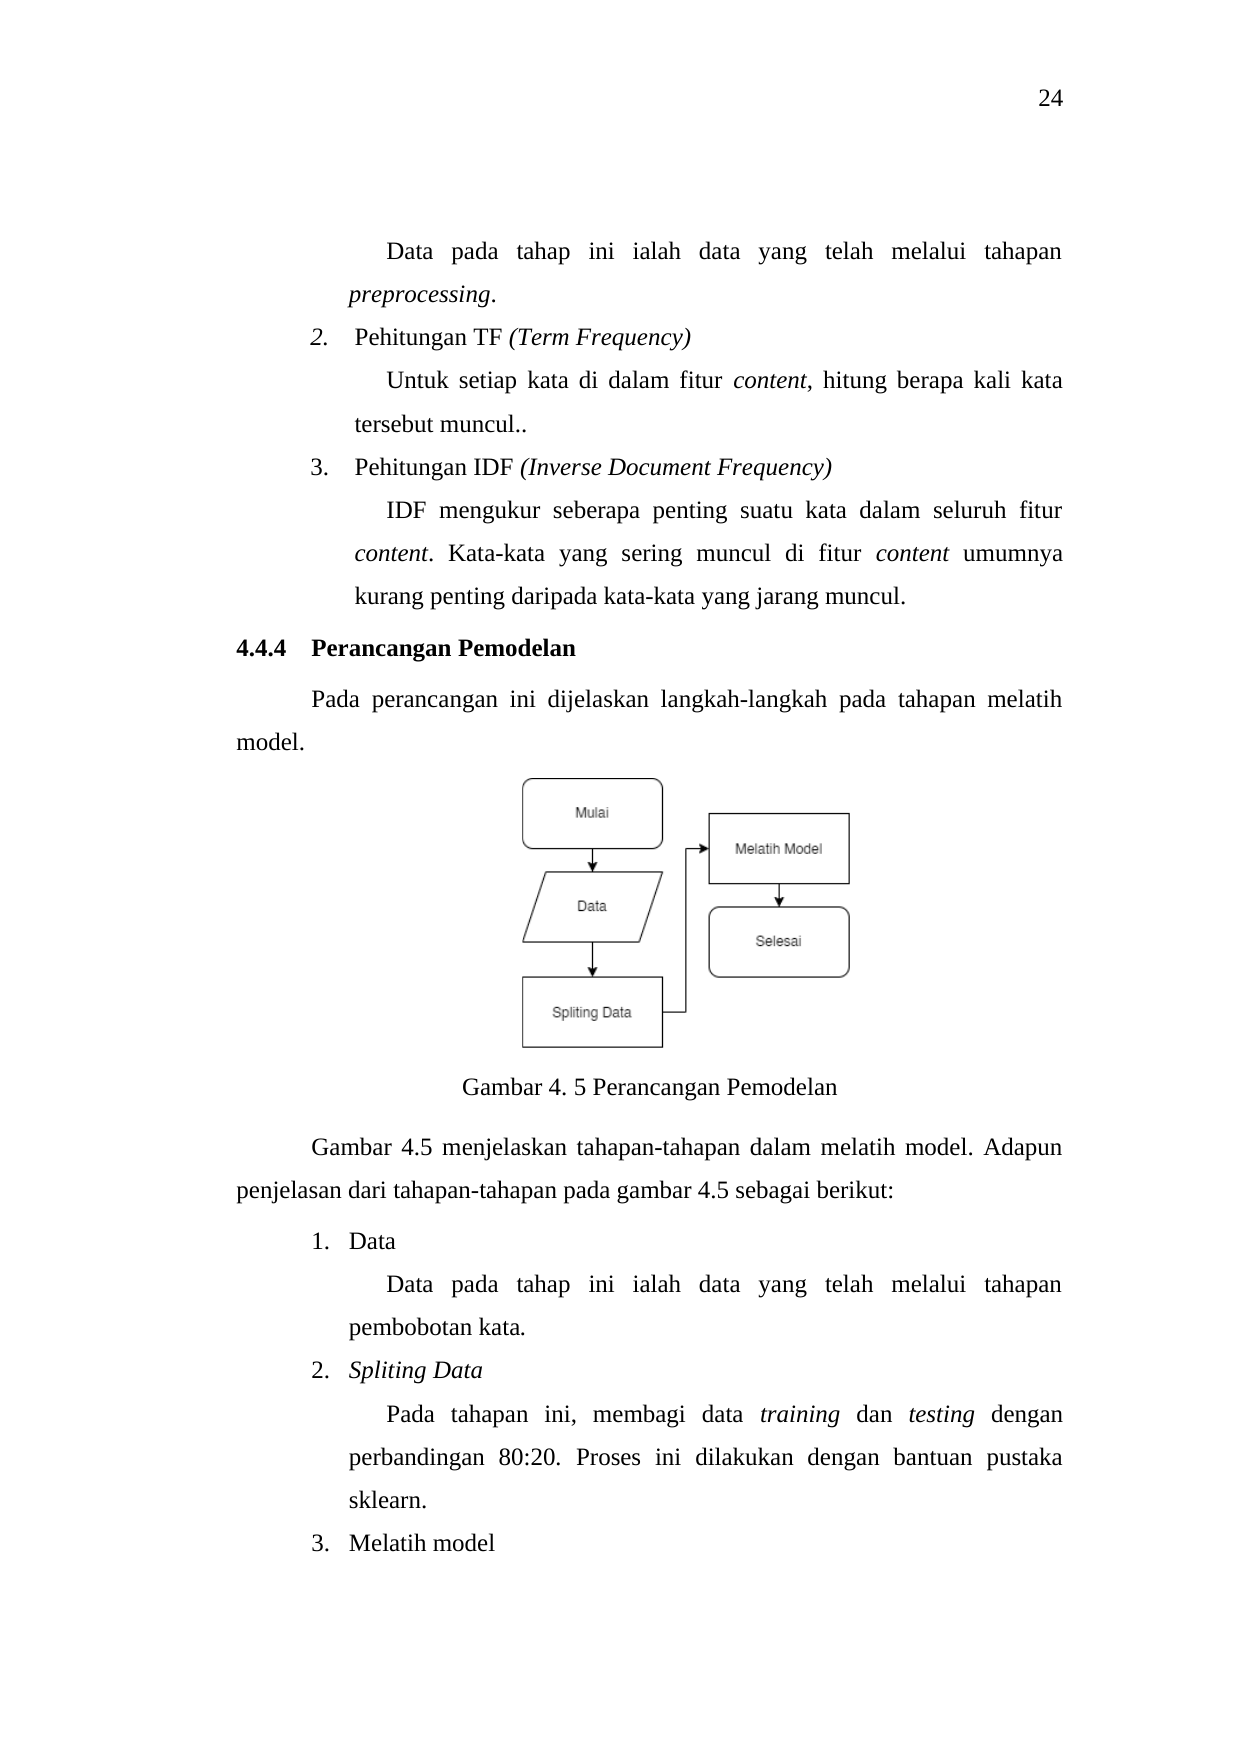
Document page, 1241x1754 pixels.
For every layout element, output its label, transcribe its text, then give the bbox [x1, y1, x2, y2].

picture [522, 778, 851, 1049]
list Data [311, 1226, 1063, 1255]
text Gambar 4.5 menjelaskan tahapan-tahapan dalam melatih model. Adapun penjelasan dari tahapan-tahapan pada gambar 4.5 sebagai berikut: [236, 1132, 1063, 1203]
list IDF mengukur seberapa penting suatu kata dalam seluruh fitur content. Kata-kata yang sering muncul di fitur content umumnya kurang penting daripada kata-kata yang jarang muncul. [354, 495, 1063, 610]
text Gambar 4. 5 Perancangan Pemodelan [236, 1072, 1063, 1101]
list Pehitungan TF (Term Frequency) [310, 322, 1063, 351]
list Data pada tahap ini ialah data yang telah melalui tahapan pembobotan kata. [349, 1269, 1063, 1341]
list Spliting Data [311, 1356, 1063, 1384]
list Data pada tahap ini ialah data yang telah melalui tahapan preprocessing. [349, 236, 1063, 308]
list Pehitungan IDF (Inverse Document Frequency) [310, 452, 1063, 481]
list Melatih model [311, 1528, 1063, 1557]
list Untuk setiap kata di dalam fitur content, hitung berapa kali kata tersebut muncul.. [354, 366, 1063, 437]
list Pada tahapan ini, membagi data training dan testing dengan perbandingan 80:20. Proses ini dilakukan dengan bantuan pustaka sklearn. [349, 1399, 1063, 1514]
text Pada perancangan ini dijelaskan langkah-langkah pada tahapan melatih model. [236, 684, 1063, 756]
subtitle Perancangan Pemodelan [236, 633, 1063, 661]
